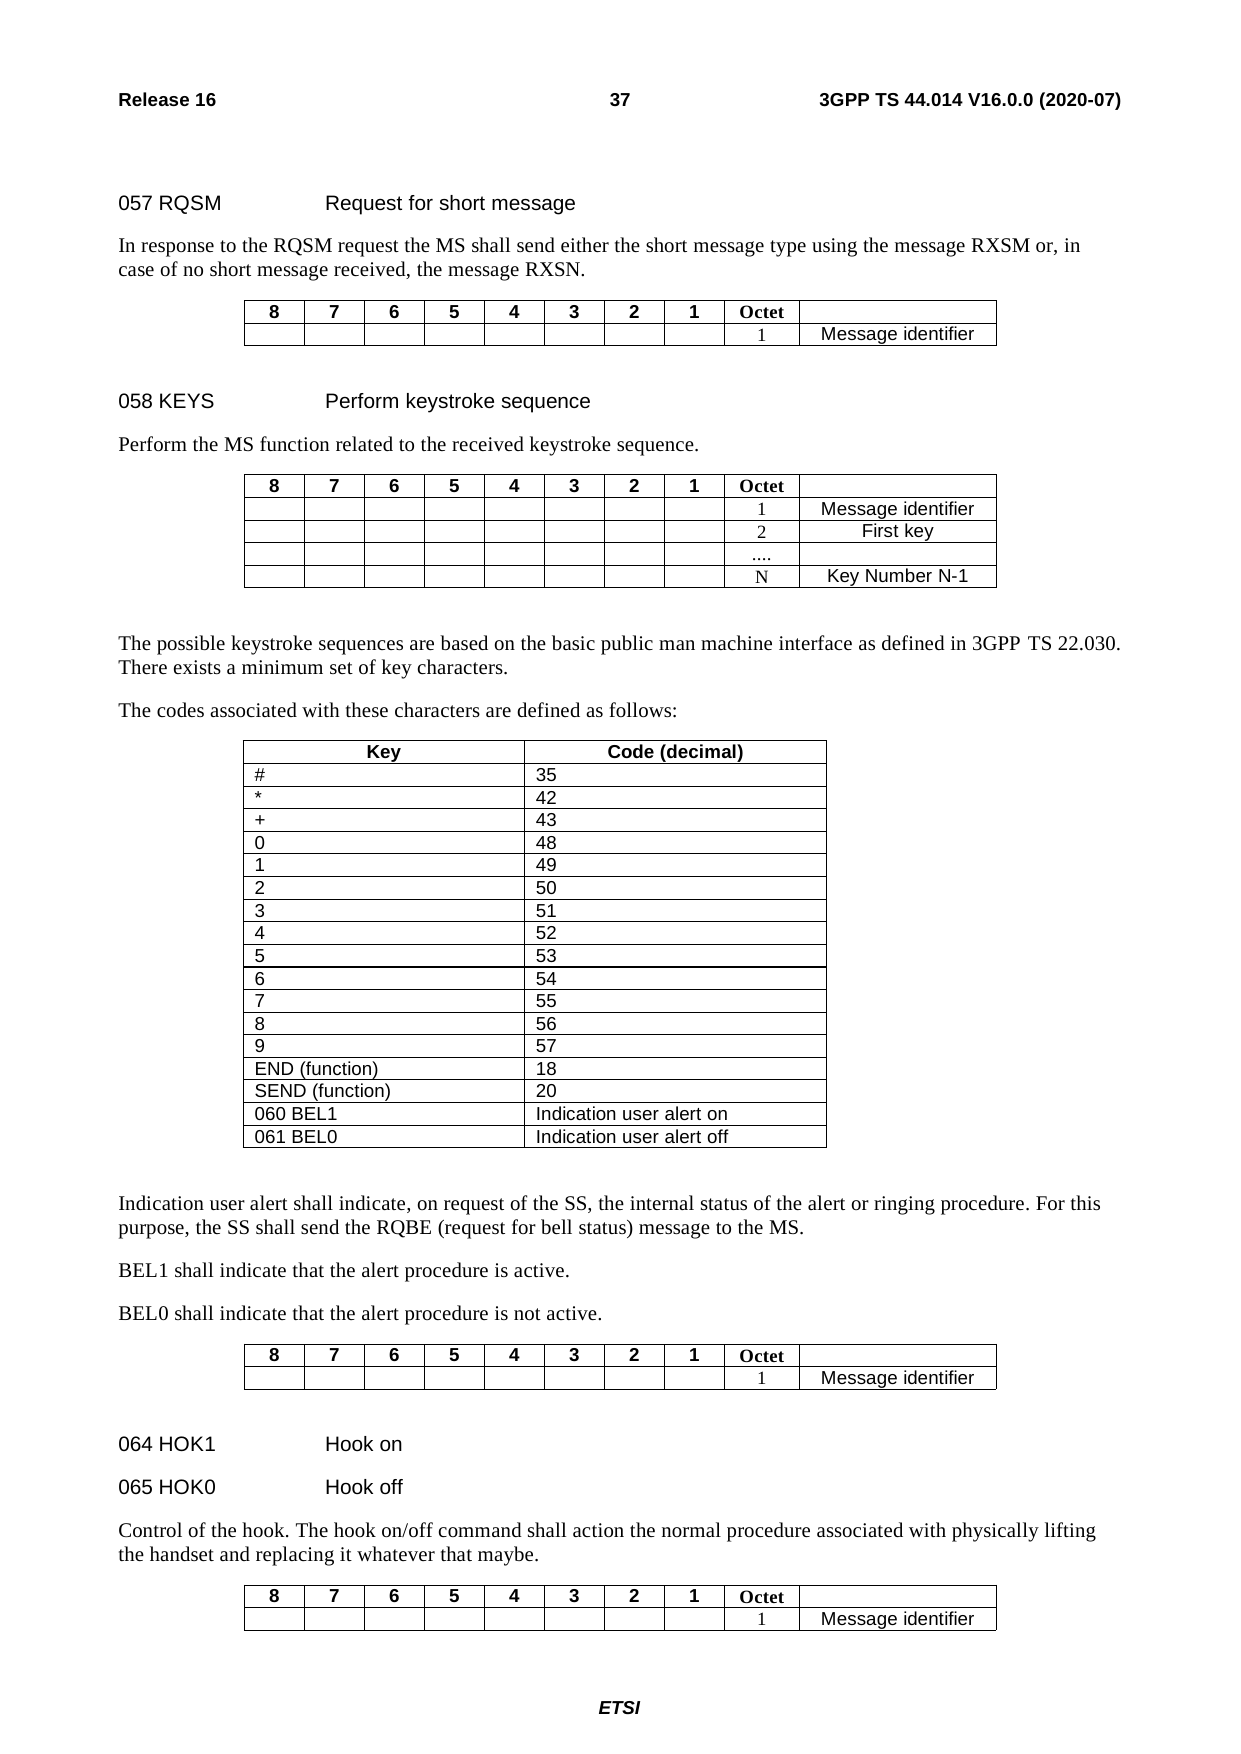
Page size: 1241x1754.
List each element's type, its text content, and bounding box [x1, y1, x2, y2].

table_cell 57 [525, 1035, 826, 1057]
table_header 2 [605, 475, 664, 497]
table_cell [545, 521, 604, 542]
table_cell Message identifier [800, 324, 996, 345]
table_cell [305, 498, 364, 519]
table_cell Indication user alert on [525, 1103, 826, 1124]
table_cell 4 [244, 922, 524, 944]
table_cell 2 [244, 877, 524, 898]
table_cell # [244, 764, 524, 786]
table_header Code (decimal) [525, 741, 826, 763]
table_cell 35 [525, 764, 826, 786]
table_cell [665, 521, 724, 542]
table_header 6 [365, 475, 424, 497]
table_cell [665, 498, 724, 519]
table_cell 6 [244, 968, 524, 989]
table_cell [245, 1608, 304, 1630]
text BEL0 shall indicate that the alert procedure is not active. [118, 1301, 1122, 1325]
table_cell [605, 1608, 664, 1630]
table_header 1 [665, 475, 724, 497]
table_header Octet [725, 475, 799, 497]
table_header Octet [725, 1586, 799, 1607]
table_cell [665, 324, 724, 345]
table_cell 0 [244, 832, 524, 853]
table_cell + [244, 809, 524, 831]
table_cell 1 [725, 1367, 799, 1389]
table_cell [365, 566, 424, 587]
table_cell 1 [725, 1608, 799, 1630]
table_cell 1 [725, 498, 799, 519]
table_cell Key Number N-1 [800, 566, 996, 587]
table_header [800, 1586, 996, 1607]
table_cell [365, 324, 424, 345]
table_cell [545, 566, 604, 587]
table_cell [365, 521, 424, 542]
table_header 7 [305, 475, 364, 497]
text Perform the MS function related to the received keystroke sequence. [118, 431, 1122, 456]
table_cell [485, 498, 544, 519]
table_header 5 [425, 1586, 484, 1607]
text In response to the RQSM request the MS shall send either the short message type using the message RXSM or, in case of no short message received, the message RXSN. [118, 233, 1122, 281]
table_header 2 [605, 301, 664, 323]
table_cell [425, 324, 484, 345]
table_cell [365, 498, 424, 519]
table_cell 060 BEL1 [244, 1103, 524, 1124]
table_header Octet [725, 301, 799, 323]
table_header 7 [305, 301, 364, 323]
table_cell [665, 1367, 724, 1389]
table_header 6 [365, 1586, 424, 1607]
table_header 3 [545, 1345, 604, 1366]
text Indication user alert shall indicate, on request of the SS, the internal status of the alert or ringing procedure. For this purpose, the SS shall send the RQBE (request for bell status) message to the MS. [118, 1191, 1122, 1239]
table_cell Message identifier [800, 1608, 996, 1630]
table_cell 48 [525, 832, 826, 853]
table_cell [485, 543, 544, 565]
table_header 8 [245, 301, 304, 323]
table_cell [485, 521, 544, 542]
table_cell [245, 1367, 304, 1389]
table_cell 1 [725, 324, 799, 345]
table_header 1 [665, 1586, 724, 1607]
table_cell [485, 1608, 544, 1630]
table_header 4 [485, 301, 544, 323]
table_header 4 [485, 475, 544, 497]
table_cell [665, 566, 724, 587]
table_cell Message identifier [800, 1367, 996, 1389]
table_cell [305, 1608, 364, 1630]
table_cell [305, 1367, 364, 1389]
table_cell [245, 324, 304, 345]
table_header 2 [605, 1586, 664, 1607]
table_header 5 [425, 475, 484, 497]
table_cell [545, 498, 604, 519]
table_cell [365, 543, 424, 565]
table_header 7 [305, 1586, 364, 1607]
table_cell [425, 566, 484, 587]
table_cell [425, 498, 484, 519]
table_cell .... [725, 543, 799, 565]
table_cell [305, 324, 364, 345]
table_cell [545, 1608, 604, 1630]
table_cell [665, 543, 724, 565]
table_cell [305, 521, 364, 542]
table_header [800, 1345, 996, 1366]
table_cell [605, 521, 664, 542]
table_cell 20 [525, 1080, 826, 1102]
table_cell [605, 566, 664, 587]
table_header 4 [485, 1586, 544, 1607]
table_header 8 [245, 475, 304, 497]
table_cell [545, 543, 604, 565]
table_cell [305, 543, 364, 565]
table_cell [245, 566, 304, 587]
table_cell * [244, 787, 524, 808]
table_cell 3 [244, 900, 524, 921]
table_cell [485, 566, 544, 587]
table_header 5 [425, 1345, 484, 1366]
table_cell First key [800, 521, 996, 542]
table_cell [425, 543, 484, 565]
table_cell 51 [525, 900, 826, 921]
table_cell [365, 1367, 424, 1389]
table_header 6 [365, 301, 424, 323]
table_cell 8 [244, 1013, 524, 1034]
table_header Key [244, 741, 524, 763]
table_cell SEND (function) [244, 1080, 524, 1102]
table_cell 49 [525, 854, 826, 876]
table_cell [545, 324, 604, 345]
table_cell 9 [244, 1035, 524, 1057]
table_cell [245, 521, 304, 542]
table_header 6 [365, 1345, 424, 1366]
table_cell Message identifier [800, 498, 996, 519]
table_cell 54 [525, 968, 826, 989]
table_cell N [725, 566, 799, 587]
table_header 5 [425, 301, 484, 323]
table_cell [485, 324, 544, 345]
table_cell 43 [525, 809, 826, 831]
text The codes associated with these characters are defined as follows: [118, 697, 1122, 722]
table_cell Indication user alert off [525, 1126, 826, 1147]
table_header 1 [665, 301, 724, 323]
table_cell [665, 1608, 724, 1630]
table_cell [605, 1367, 664, 1389]
text 057 RQSM Request for short message [118, 190, 1122, 214]
table_header 2 [605, 1345, 664, 1366]
table_header 8 [245, 1586, 304, 1607]
table_cell [365, 1608, 424, 1630]
table_cell [605, 324, 664, 345]
table_cell [605, 543, 664, 565]
table_cell 42 [525, 787, 826, 808]
table_cell [425, 521, 484, 542]
table_header 3 [545, 301, 604, 323]
table_header [800, 301, 996, 323]
table_cell [485, 1367, 544, 1389]
text Control of the hook. The hook on/off command shall action the normal procedure associated with physically lifting the handset and replacing it whatever that maybe. [118, 1518, 1122, 1566]
table_cell 56 [525, 1013, 826, 1034]
text 064 HOK1 Hook on [118, 1432, 1122, 1456]
table_cell [305, 566, 364, 587]
table_cell 50 [525, 877, 826, 898]
table_cell 53 [525, 945, 826, 966]
table_cell [800, 543, 996, 565]
table_header 3 [545, 1586, 604, 1607]
text 058 KEYS Perform keystroke sequence [118, 389, 1122, 413]
table_cell [245, 498, 304, 519]
table_cell 5 [244, 945, 524, 966]
table_header 4 [485, 1345, 544, 1366]
table_cell [425, 1608, 484, 1630]
text BEL1 shall indicate that the alert procedure is active. [118, 1258, 1122, 1282]
table_cell 52 [525, 922, 826, 944]
table_cell END (function) [244, 1058, 524, 1079]
table_header 8 [245, 1345, 304, 1366]
text The possible keystroke sequences are based on the basic public man machine interface as defined in 3GPP TS 22.030. There exists a minimum set of key characters. [118, 631, 1122, 679]
table_cell 7 [244, 990, 524, 1012]
table_cell [425, 1367, 484, 1389]
table_header [800, 475, 996, 497]
table_cell 061 BEL0 [244, 1126, 524, 1147]
table_header Octet [725, 1345, 799, 1366]
table_cell 2 [725, 521, 799, 542]
table_cell 55 [525, 990, 826, 1012]
table_cell [605, 498, 664, 519]
table_header 1 [665, 1345, 724, 1366]
text 065 HOK0 Hook off [118, 1475, 1122, 1499]
table_cell [245, 543, 304, 565]
table_header 3 [545, 475, 604, 497]
table_cell [545, 1367, 604, 1389]
table_header 7 [305, 1345, 364, 1366]
table_cell 18 [525, 1058, 826, 1079]
table_cell 1 [244, 854, 524, 876]
